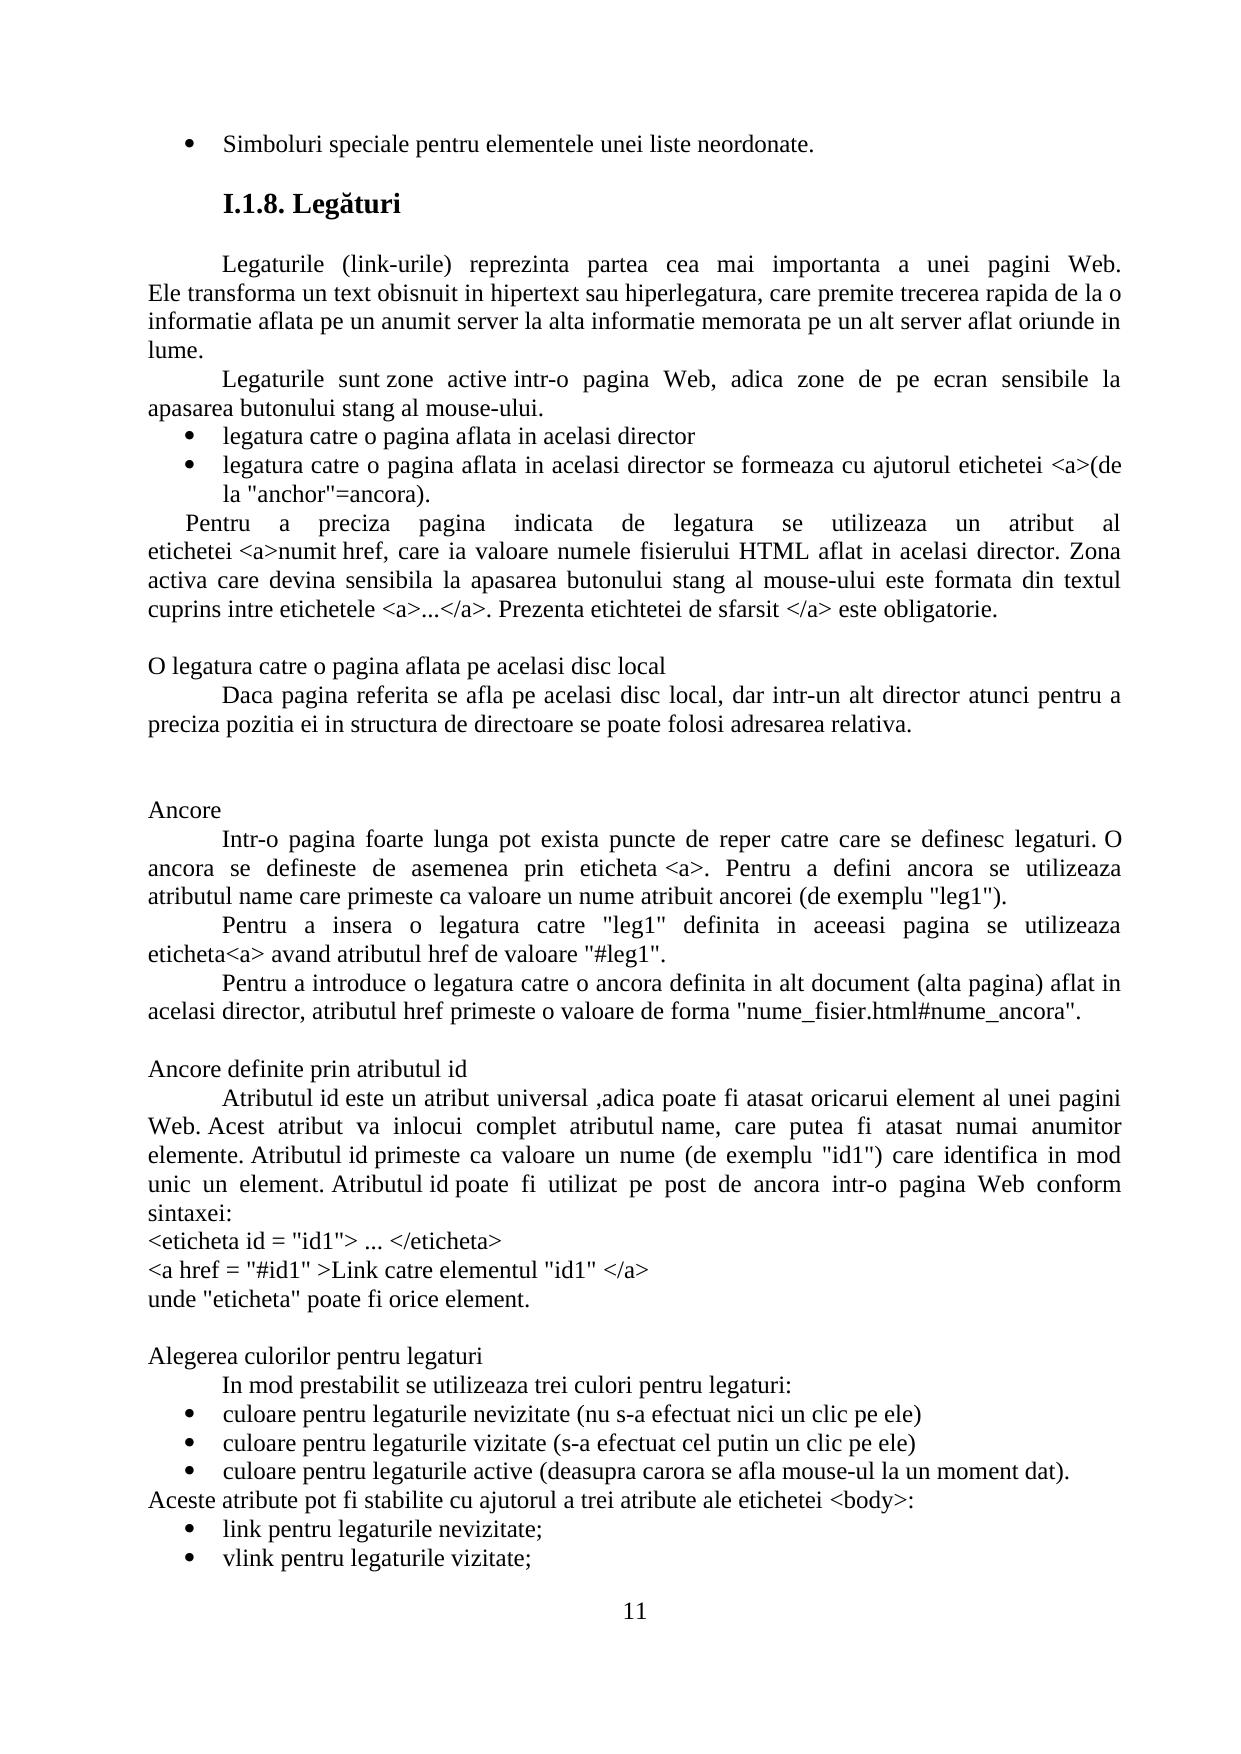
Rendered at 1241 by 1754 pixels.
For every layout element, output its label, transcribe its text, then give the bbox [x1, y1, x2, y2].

text Daca pagina referita se afla pe acelasi disc local, dar intr-un alt director atunci pentru a preciza pozitia ei in structura de directoare se poate folosi adresarea relativa. [148, 680, 1122, 738]
text O legatura catre o pagina aflata pe acelasi disc local [148, 651, 1122, 680]
list culoare pentru legaturile vizitate (s-a efectuat cel putin un clic pe ele) [185, 1428, 1122, 1456]
list vlink pentru legaturile vizitate; [185, 1543, 1122, 1571]
text I.1.8. Legături [223, 187, 1122, 220]
list legatura catre o pagina aflata in acelasi director se formeaza cu ajutorul etichetei <a>(de la "anchor"=ancora). [185, 450, 1122, 508]
text Pentru a introduce o legatura catre o ancora definita in alt document (alta pagina) aflat in acelasi director, atributul href primeste o valoare de forma "nume_fisier.html#nume_ancora". [148, 968, 1122, 1025]
text In mod prestabilit se utilizeaza trei culori pentru legaturi: [148, 1370, 1122, 1399]
list culoare pentru legaturile active (deasupra carora se afla mouse-ul la un moment dat). [185, 1456, 1122, 1485]
list Simboluri speciale pentru elementele unei liste neordonate. [185, 129, 1122, 158]
text Aceste atribute pot fi stabilite cu ajutorul a trei atribute ale etichetei <body>: [148, 1485, 1122, 1514]
text Pentru a insera o legatura catre "leg1" definita in aceeasi pagina se utilizeaza eticheta<a> avand atributul href de valoare "#leg1". [148, 910, 1122, 968]
text Ancore definite prin atributul id [148, 1054, 1122, 1083]
text Ancore [148, 795, 1122, 824]
list culoare pentru legaturile nevizitate (nu s-a efectuat nici un clic pe ele) [185, 1399, 1122, 1428]
text Legaturile (link-urile) reprezinta partea cea mai importanta a unei pagini Web. Ele transforma un text obisnuit in hipertext sau hiperlegatura, care premite trecerea rapida de la o informatie aflata pe un anumit server la alta informatie memorata pe un alt server aflat oriunde in lume. [148, 249, 1122, 364]
text Legaturile sunt zone active intr-o pagina Web, adica zone de pe ecran sensibile la apasarea butonului stang al mouse-ului. [148, 364, 1122, 421]
text Intr-o pagina foarte lunga pot exista puncte de reper catre care se definesc legaturi. O ancora se defineste de asemenea prin eticheta <a>. Pentru a defini ancora se utilizeaza atributul name care primeste ca valoare un nume atribuit ancorei (de exemplu "leg1"). [148, 824, 1122, 910]
text Atributul id este un atribut universal ,adica poate fi atasat oricarui element al unei pagini Web. Acest atribut va inlocui complet atributul name, care putea fi atasat numai anumitor elemente. Atributul id primeste ca valoare un nume (de exemplu "id1") care identifica in mod unic un element. Atributul id poate fi utilizat pe post de ancora intr-o pagina Web conform sintaxei: <eticheta id = "id1"> ... </eticheta> [148, 1083, 1122, 1255]
text unde "eticheta" poate fi orice element. [148, 1284, 1122, 1313]
list legatura catre o pagina aflata in acelasi director [185, 421, 1122, 450]
text <a href = "#id1" >Link catre elementul "id1" </a> [148, 1255, 1122, 1284]
text Pentru a preciza pagina indicata de legatura se utilizeaza un atribut al etichetei <a>numit href, care ia valoare numele fisierului HTML aflat in acelasi director. Zona activa care devina sensibila la apasarea butonului stang al mouse-ului este formata din textul cuprins intre etichetele <a>...</a>. Prezenta etichtetei de sfarsit </a> este obligatorie. [148, 508, 1122, 623]
list link pentru legaturile nevizitate; [185, 1514, 1122, 1543]
text Alegerea culorilor pentru legaturi [148, 1341, 1122, 1370]
